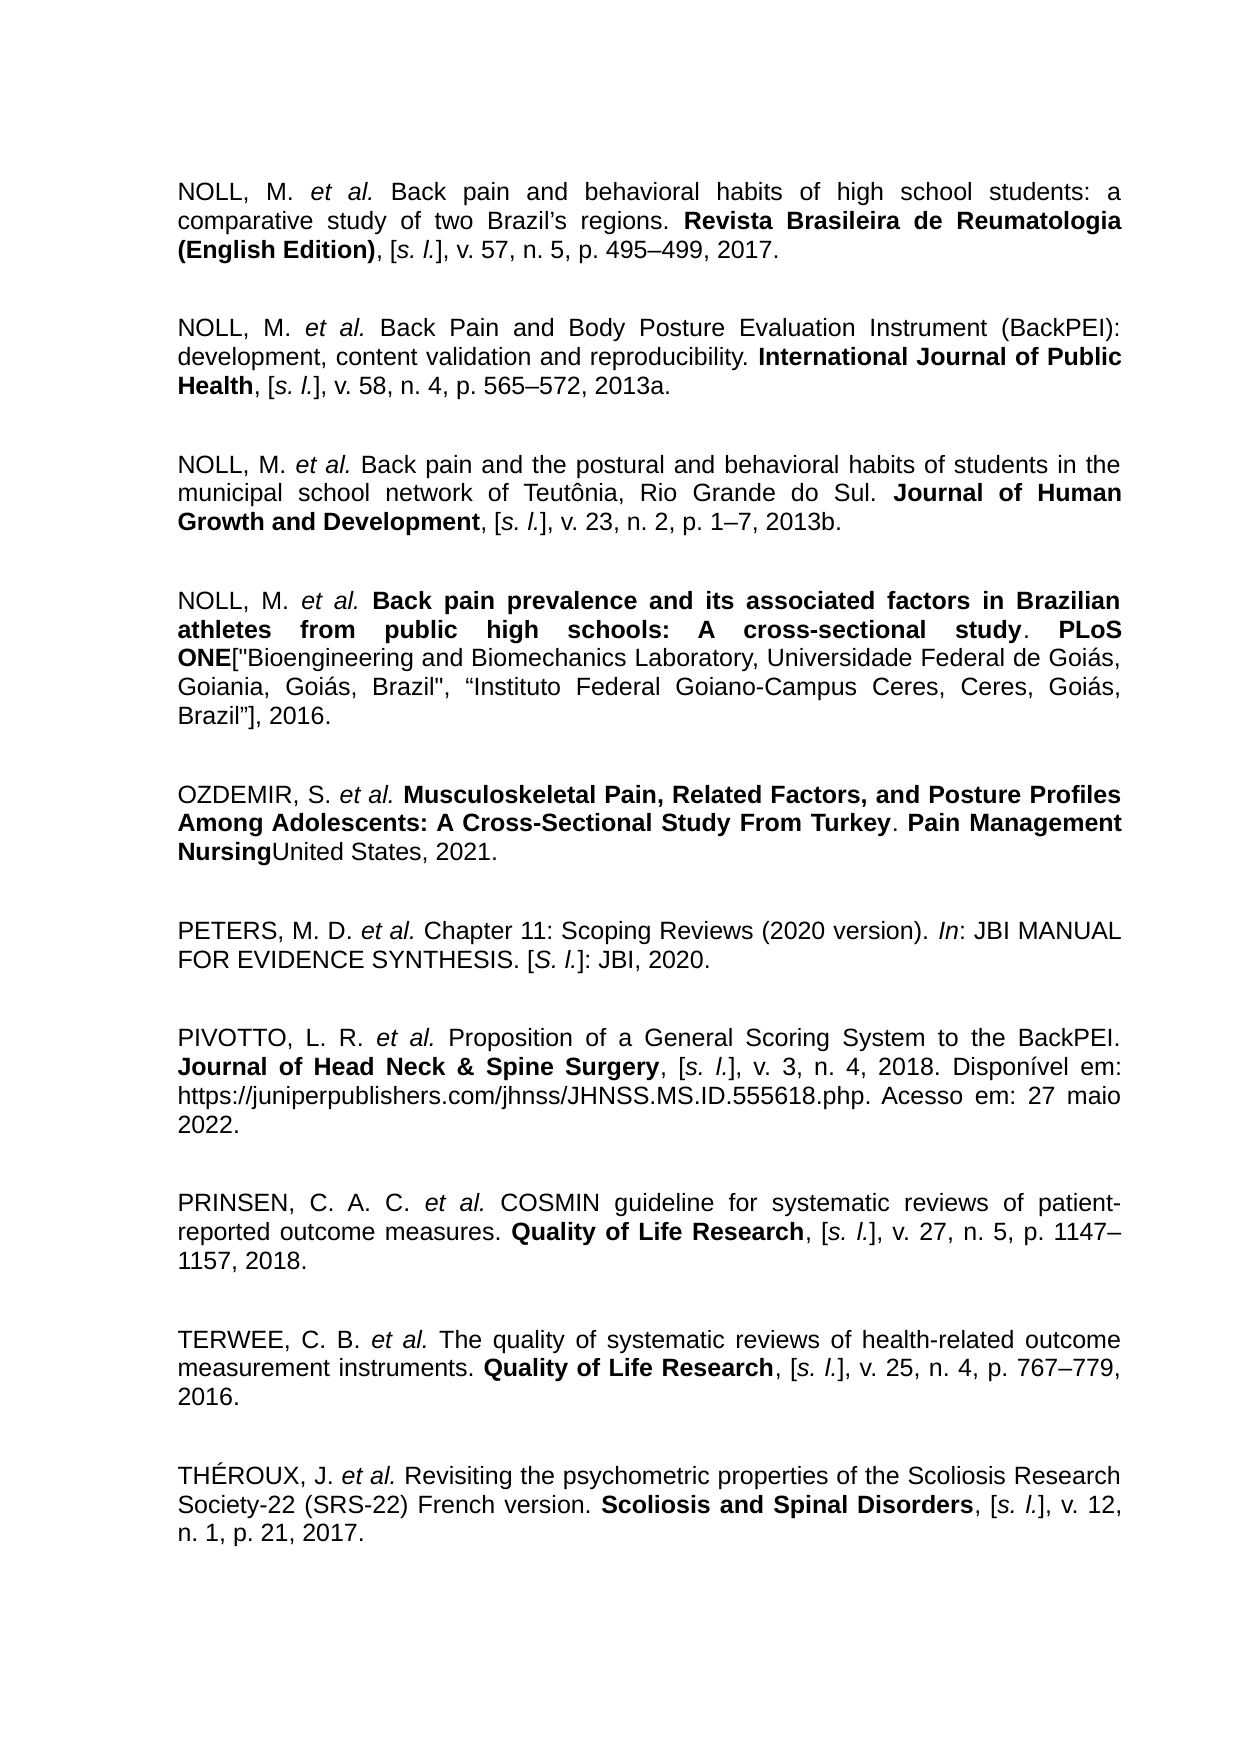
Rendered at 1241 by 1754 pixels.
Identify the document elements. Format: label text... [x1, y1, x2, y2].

text PIVOTTO, L. R. et al. Proposition of a General Scoring System to the BackPEI. Journal of Head Neck & Spine Surgery, [s. l.], v. 3, n. 4, 2018. Disponível em: https://juniperpublishers.com/jhnss/JHNSS.MS.ID.555618.php. Acesso em: 27 maio 2022. [177, 1023, 1122, 1138]
text PETERS, M. D. et al. Chapter 11: Scoping Reviews (2020 version). In: JBI MANUAL FOR EVIDENCE SYNTHESIS. [S. l.]: JBI, 2020. [177, 916, 1122, 973]
text OZDEMIR, S. et al. Musculoskeletal Pain, Related Factors, and Posture Profiles Among Adolescents: A Cross-Sectional Study From Turkey. Pain Management NursingUnited States, 2021. [177, 780, 1122, 866]
text NOLL, M. et al. Back pain prevalence and its associated factors in Brazilian athletes from public high schools: A cross-sectional study. PLoS ONE["Bioengineering and Biomechanics Laboratory, Universidade Federal de Goiás, Goiania, Goiás, Brazil", “Instituto Federal Goiano-Campus Ceres, Ceres, Goiás, Brazil”], 2016. [177, 586, 1122, 730]
